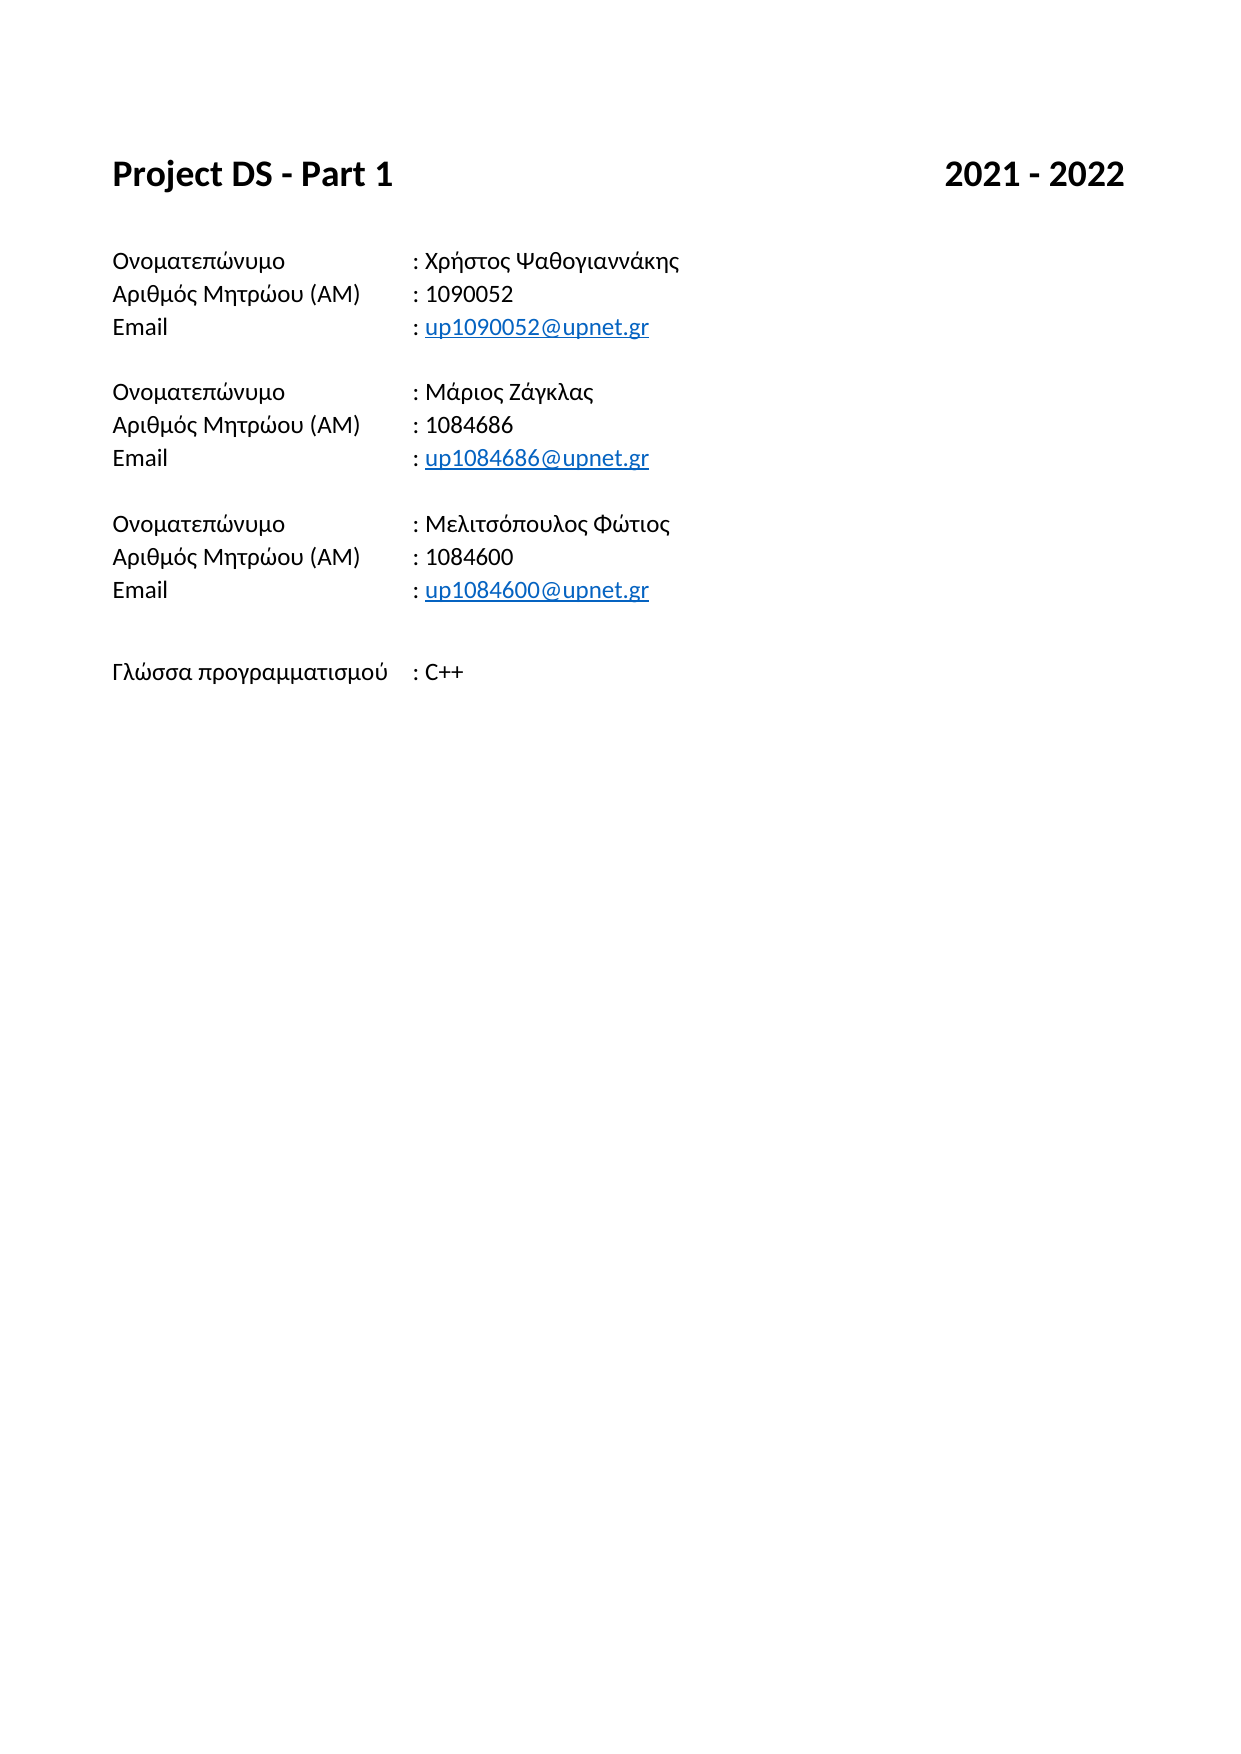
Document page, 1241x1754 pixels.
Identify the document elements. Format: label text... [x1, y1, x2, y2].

text Email : up1084686@upnet.gr [112, 442, 1128, 473]
text Ονοματεπώνυμο : Χρήστος Ψαθογιαννάκης [112, 245, 1128, 275]
text Αριθμός Μητρώου (ΑM) : 1084600 [112, 541, 1128, 572]
text Γλώσσα προγραμματισμού : C++ [112, 657, 1128, 687]
text Email : up1090052@upnet.gr [112, 311, 1128, 341]
text Ονοματεπώνυμο : Μάριος Ζάγκλας [112, 377, 1128, 407]
text Αριθμός Μητρώου (ΑM) : 1084686 [112, 409, 1128, 440]
text Email : up1084600@upnet.gr [112, 574, 1128, 604]
text Αριθμός Μητρώου (ΑM) : 1090052 [112, 278, 1128, 308]
text Project DS - Part 1 2021 - 2022 [112, 150, 1128, 226]
text Ονοματεπώνυμο : Mελιτσόπουλος Φώτιος [112, 508, 1128, 539]
